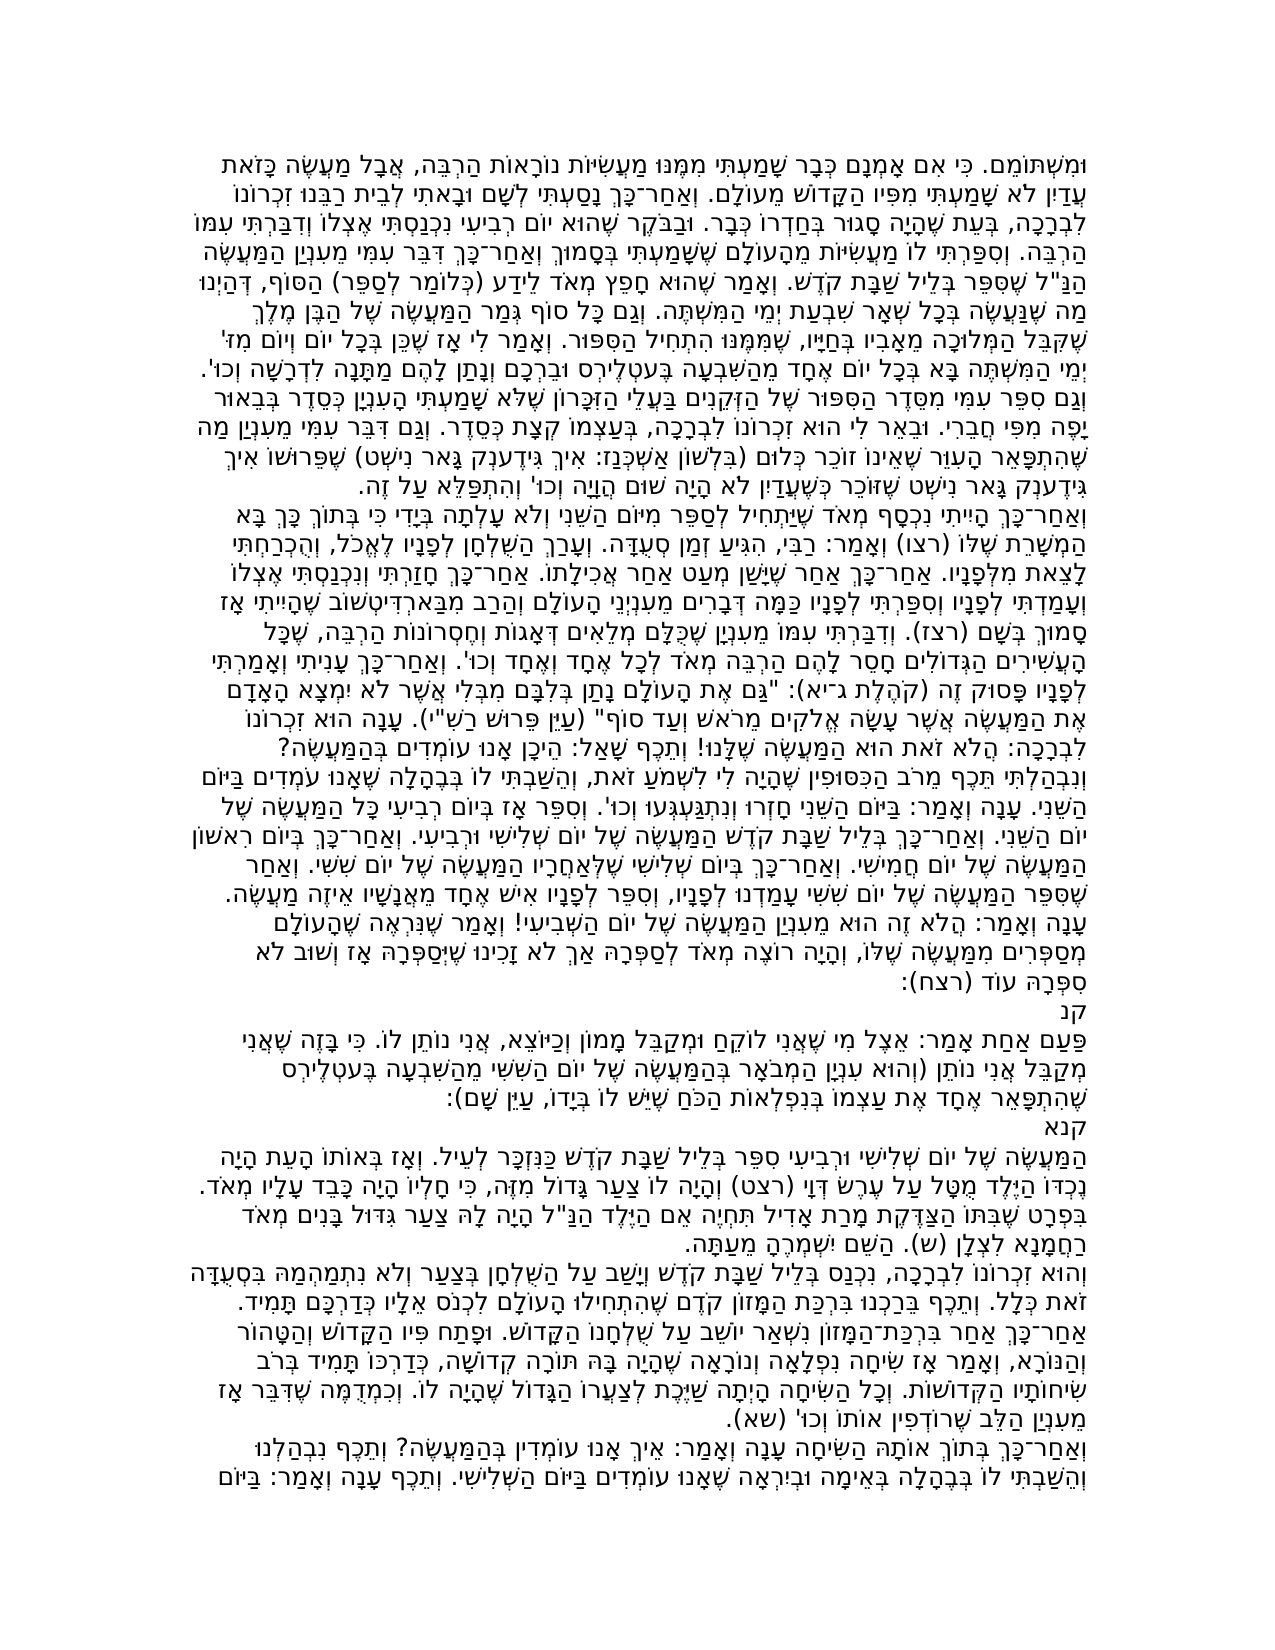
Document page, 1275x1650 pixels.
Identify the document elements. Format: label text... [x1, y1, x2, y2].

text קנ [187, 996, 1087, 1025]
text וְאַחַר־כָּךְ הָיִיתִי נִכְסָף מְאֹד שֶׁיַּתְחִיל לְסַפֵּר מִיּוֹם הַשֵּׁנִי וְלֹא עָלְתָה בְּיָדִי כִּי בְּתוֹךְ כָּךְ בָּא הַמְשָׁרֵת שֶׁלּוֹ (רצו) וְאָמַר: רַבִּי, הִגִּיעַ זְמַן סְעֻדָּה. וְעָרַךְ הַשֻּׁלְחָן לְפָנָיו לֶאֱכֹל, וְהֻכְרַחְתִּי לָצֵאת מִלְּפָנָיו. אַחַר־כָּךְ אַחַר שֶׁיָּשַׁן מְעַט אַחַר אֲכִילָתוֹ. אַחַר־כָּךְ חָזַרְתִּי וְנִכְנַסְתִּי אֶצְלוֹ וְעָמַדְתִּי לְפָנָיו וְסִפַּרְתִּי לְפָנָיו כַּמָּה דְּבָרִים מֵעִנְיְנֵי הָעוֹלָם וְהַרַב מִבַּארְדִּיטְשׁוֹב שֶׁהָיִיתִי אָז סָמוּךְ בְּשָׁם (רצז). וְדִבַּרְתִּי עִמּוֹ מֵעִנְיָן שֶׁכֻּלָּם מְלֵאִים דְּאָגוֹת וְחֶסְרוֹנוֹת הַרְבֵּה, שֶׁכָּל הָעֲשִׁירִים הַגְּדוֹלִים חָסֵר לָהֶם הַרְבֵּה מְאֹד לְכָל אֶחָד וְאֶחָד וְכוּ'. וְאַחַר־כָּךְ עָנִיתִי וְאָמַרְתִּי לְפָנָיו פָּסוּק זֶה (קֹהֶלֶת ג־יא): "גַּם אֶת הָעוֹלָם נָתַן בְּלִבָּם מִבְּלִי אֲשֶׁר לֹא יִמְצָא הָאָדָם אֶת הַמַּעֲשֶׂה אֲשֶׁר עָשָׂה אֱלֹקִים מֵרֹאשׁ וְעַד סוֹף" (עַיֵּן פֵּרוּשׁ רַשִׁ"י). עָנָה הוּא זִכְרוֹנוֹ לִבְרָכָה: הֲלֹא זֹאת הוּא הַמַּעֲשֶׂה שֶׁלָּנוּ! וְתֵכֶף שָׁאַל: הֵיכָן אָנוּ עוֹמְדִים בְּהַמַּעֲשֶׂה? וְנִבְהַלְתִּי תֵּכֶף מֵרֹב הַכִּסּוּפִין שֶׁהָיָה לִי לִשְׁמֹעַ זֹאת, וְהֵשַׁבְתִּי לוֹ בְּבֶהָלָה שֶׁאָנוּ עֹמְדִים בַּיּוֹם הַשֵּׁנִי. עָנָה וְאָמַר: בַּיּוֹם הַשֵּׁנִי חָזְרוּ וְנִתְגַּעְגְּעוּ וְכוּ'. וְסִפֵּר אָז בְּיוֹם רְבִיעִי כָּל הַמַּעֲשֶׂה שֶׁל יוֹם הַשֵּׁנִי. וְאַחַר־כָּךְ בְּלֵיל שַׁבָּת קֹדֶשׁ הַמַּעֲשֶׂה שֶׁל יוֹם שְׁלִישִׁי וּרְבִיעִי. וְאַחַר־כָּךְ בְּיוֹם רִאשׁוֹן הַמַּעֲשֶׂה שֶׁל יוֹם חֲמִישִׁי. וְאַחַר־כָּךְ בְּיוֹם שְׁלִישִׁי שֶׁלְּאַחֲרָיו הַמַּעֲשֶׂה שֶׁל יוֹם שִׁשִּׁי. וְאַחַר שֶׁסִּפֵּר הַמַּעֲשֶׂה שֶׁל יוֹם שִׁשִּׁי עָמַדְנוּ לְפָנָיו, וְסִפֵּר לְפָנָיו אִישׁ אֶחָד מֵאֲנָשָׁיו אֵיזֶה מַעֲשֶׂה. עָנָה וְאָמַר: הֲלֹא זֶה הוּא מֵעִנְיַן הַמַּעֲשֶׂה שֶׁל יוֹם הַשְּׁבִיעִי! וְאָמַר שֶׁנִּרְאֶה שֶׁהָעוֹלָם מְסַפְּרִים מִמַּעֲשֶׂה שֶׁלּוֹ, וְהָיָה רוֹצֶה מְאֹד לְסַפְּרָהּ אַךְ לֹא זָכִינוּ שֶׁיְּסַפְּרָהּ אָז וְשׁוּב לֹא סִפְּרָהּ עוֹד (רצח): [187, 500, 1087, 996]
text וְהוּא זִכְרוֹנוֹ לִבְרָכָה, נִכְנַס בְּלֵיל שַׁבָּת קֹדֶשׁ וְיָשַׁב עַל הַשֻּׁלְחָן בְּצַעַר וְלֹא נִתְמַהְמַהּ בִּסְעֻדָּה זֹאת כְּלָל. וְתֵכֶף בֵּרַכְנוּ בִּרְכַּת הַמָּזוֹן קֹדֶם שֶׁהִתְחִילוּ הָעוֹלָם לִכְנֹס אֵלָיו כְּדַרְכָּם תָּמִיד. אַחַר־כָּךְ אַחַר בִּרְכַּת־הַמָּזוֹן נִשְׁאַר יוֹשֵׁב עַל שֻׁלְחָנוֹ הַקָּדוֹשׁ. וּפָתַח פִּיו הַקָּדוֹשׁ וְהַטָּהוֹר וְהַנּוֹרָא, וְאָמַר אָז שִׂיחָה נִפְלָאָה וְנוֹרָאָה שֶׁהָיָה בָּהּ תּוֹרָה קְדוֹשָׁה, כְּדַרְכּוֹ תָּמִיד בְּרֹב שִׂיחוֹתָיו הַקְּדוֹשׁוֹת. וְכָל הַשִּׂיחָה הָיְתָה שַׁיֶּכֶת לְצַעֲרוֹ הַגָּדוֹל שֶׁהָיָה לוֹ. וְכִמְדֻמֶּה שֶׁדִּבֵּר אָז מֵעִנְיַן הַלֵּב שֶׁרוֹדְפִין אוֹתוֹ וְכוּ' (שא). [187, 1258, 1087, 1433]
text פַּעַם אַחַת אָמַר: אֵצֶל מִי שֶׁאֲנִי לוֹקֵחַ וּמְקַבֵּל מָמוֹן וְכַיּוֹצֵא, אֲנִי נוֹתֵן לוֹ. כִּי בָּזֶה שֶׁאֲנִי מְקַבֵּל אֲנִי נוֹתֵן (וְהוּא עִנְיָן הַמְבֹאָר בְּהַמַּעֲשֶׂה שֶׁל יוֹם הַשִּׁשִּׁי מֵהַשִּׁבְעָה בֶּעטְלֶירְס שֶׁהִתְפָּאֵר אֶחָד אֶת עַצְמוֹ בְּנִפְלְאוֹת הַכֹּחַ שֶׁיֵּשׁ לוֹ בְּיָדוֹ, עַיֵּן שָׁם): [187, 1025, 1087, 1112]
text הַמַּעֲשֶׂה שֶׁל יוֹם שְׁלִישִׁי וּרְבִיעִי סִפֵּר בְּלֵיל שַׁבָּת קֹדֶשׁ כַּנִּזְכָּר לְעֵיל. וְאָז בְּאוֹתוֹ הָעֵת הָיָה נֶכְדּוֹ הַיֶּלֶד מֻטָּל עַל עֶרֶשׂ דְּוָי (רצט) וְהָיָה לוֹ צַעַר גָּדוֹל מִזֶּה, כִּי חָלְיוֹ הָיָה כָּבֵד עָלָיו מְאֹד. בִּפְרָט שֶׁבִּתּוֹ הַצַּדֶּקֶת מָרַת אָדִיל תִּחְיֶה אֵם הַיֶּלֶד הַנַּ"ל הָיָה לָהּ צַעַר גִּדּוּל בָּנִים מְאֹד רַחֲמָנָא לִצְלָן (ש). הַשֵּׁם יִשְׁמְרֶהָ מֵעַתָּה. [187, 1142, 1087, 1258]
text קנא [187, 1112, 1087, 1142]
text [187, 1433, 1087, 1492]
